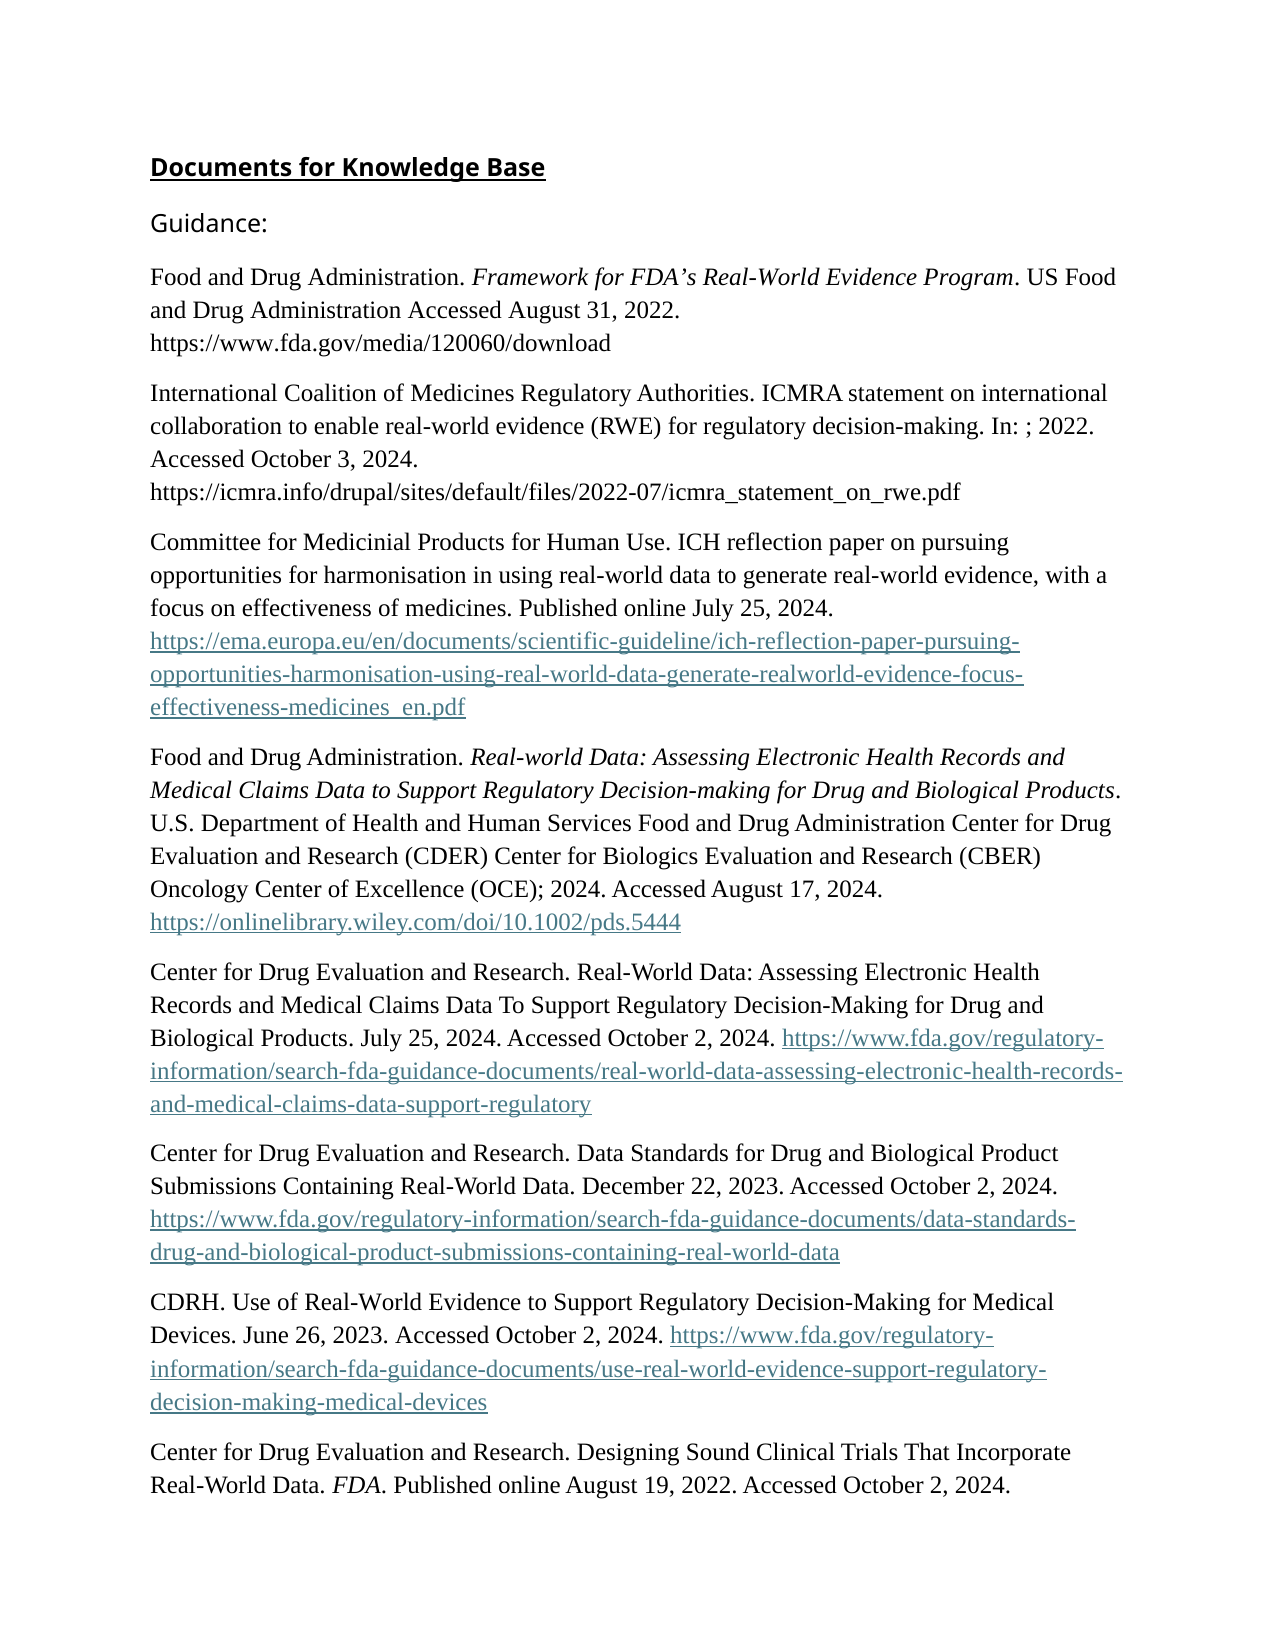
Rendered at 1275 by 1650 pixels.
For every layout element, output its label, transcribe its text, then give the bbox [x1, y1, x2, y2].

text Documents for Knowledge Base [150, 150, 1125, 184]
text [150, 1437, 1125, 1499]
text Food and Drug Administration. Framework for FDA’s Real-World Evidence Program. US Food and Drug Administration Accessed August 31, 2022. https://www.fda.gov/media/120060/download [150, 262, 1125, 357]
text International Coalition of Medicines Regulatory Authorities. ICMRA statement on international collaboration to enable real-world evidence (RWE) for regulatory decision-making. In: ; 2022. Accessed October 3, 2024. https://icmra.info/drupal/sites/default/files/2022-07/icmra_statement_on_rwe.pdf [150, 378, 1125, 506]
text Center for Drug Evaluation and Research. Real-World Data: Assessing Electronic Health Records and Medical Claims Data To Support Regulatory Decision-Making for Drug and Biological Products. July 25, 2024. Accessed October 2, 2024. https://www.fda.gov/regulatory-information/search-fda-guidance-documents/real-world-data-assessing-electronic-health-records-and-medical-claims-data-support-regulatory [150, 957, 1125, 1117]
text Food and Drug Administration. Real‐world Data: Assessing Electronic Health Records and Medical Claims Data to Support Regulatory Decision‐making for Drug and Biological Products. U.S. Department of Health and Human Services Food and Drug Administration Center for Drug Evaluation and Research (CDER) Center for Biologics Evaluation and Research (CBER) Oncology Center of Excellence (OCE); 2024. Accessed August 17, 2024. https://onlinelibrary.wiley.com/doi/10.1002/pds.5444 [150, 742, 1125, 936]
text Guidance: [150, 206, 1125, 240]
text CDRH. Use of Real-World Evidence to Support Regulatory Decision-Making for Medical Devices. June 26, 2023. Accessed October 2, 2024. https://www.fda.gov/regulatory-information/search-fda-guidance-documents/use-real-world-evidence-support-regulatory-decision-making-medical-devices [150, 1287, 1125, 1416]
text Committee for Medicinial Products for Human Use. ICH reflection paper on pursuing opportunities for harmonisation in using real-world data to generate real-world evidence, with a focus on effectiveness of medicines. Published online July 25, 2024. https://ema.europa.eu/en/documents/scientific-guideline/ich-reflection-paper-pursuing-opportunities-harmonisation-using-real-world-data-generate-realworld-evidence-focus-effectiveness-medicines_en.pdf [150, 527, 1125, 721]
text Center for Drug Evaluation and Research. Data Standards for Drug and Biological Product Submissions Containing Real-World Data. December 22, 2023. Accessed October 2, 2024. https://www.fda.gov/regulatory-information/search-fda-guidance-documents/data-standards-drug-and-biological-product-submissions-containing-real-world-data [150, 1138, 1125, 1266]
